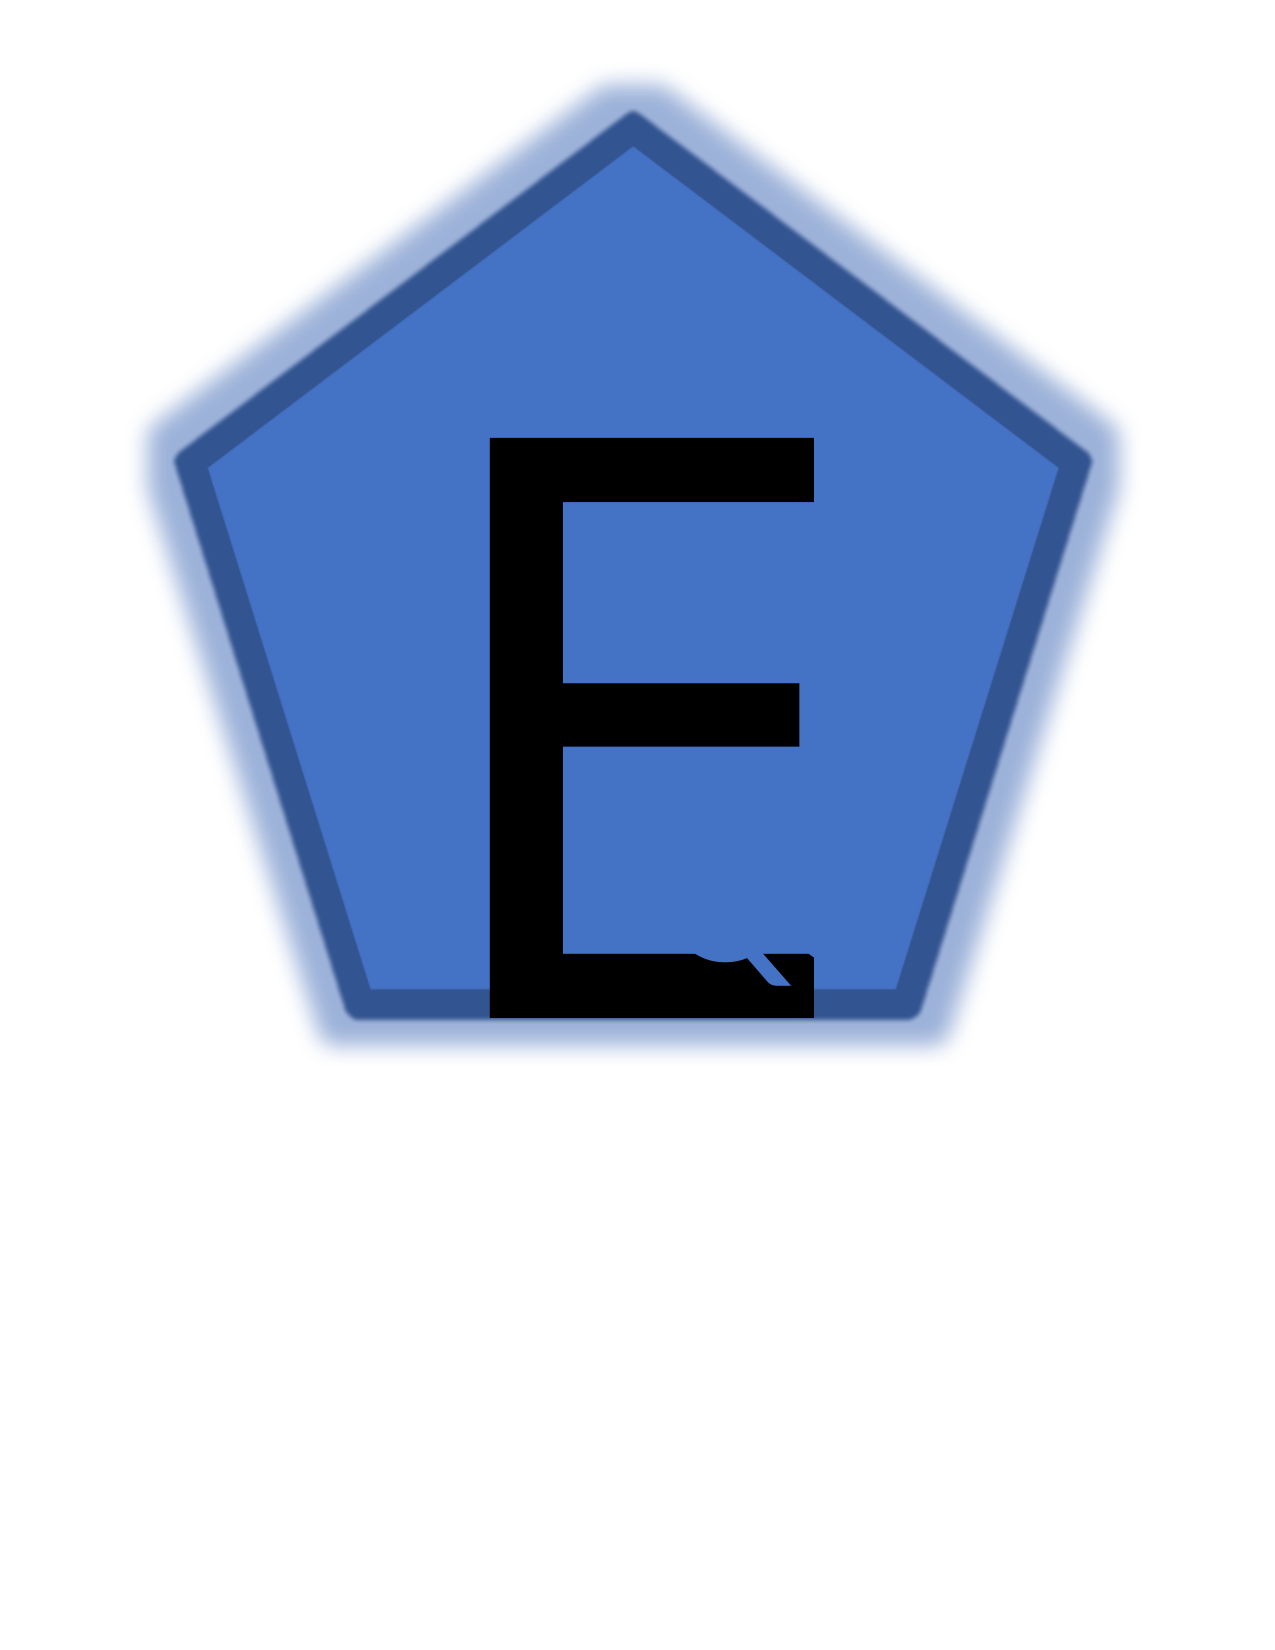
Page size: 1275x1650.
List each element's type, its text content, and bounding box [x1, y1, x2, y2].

text E [150, 150, 1125, 1257]
